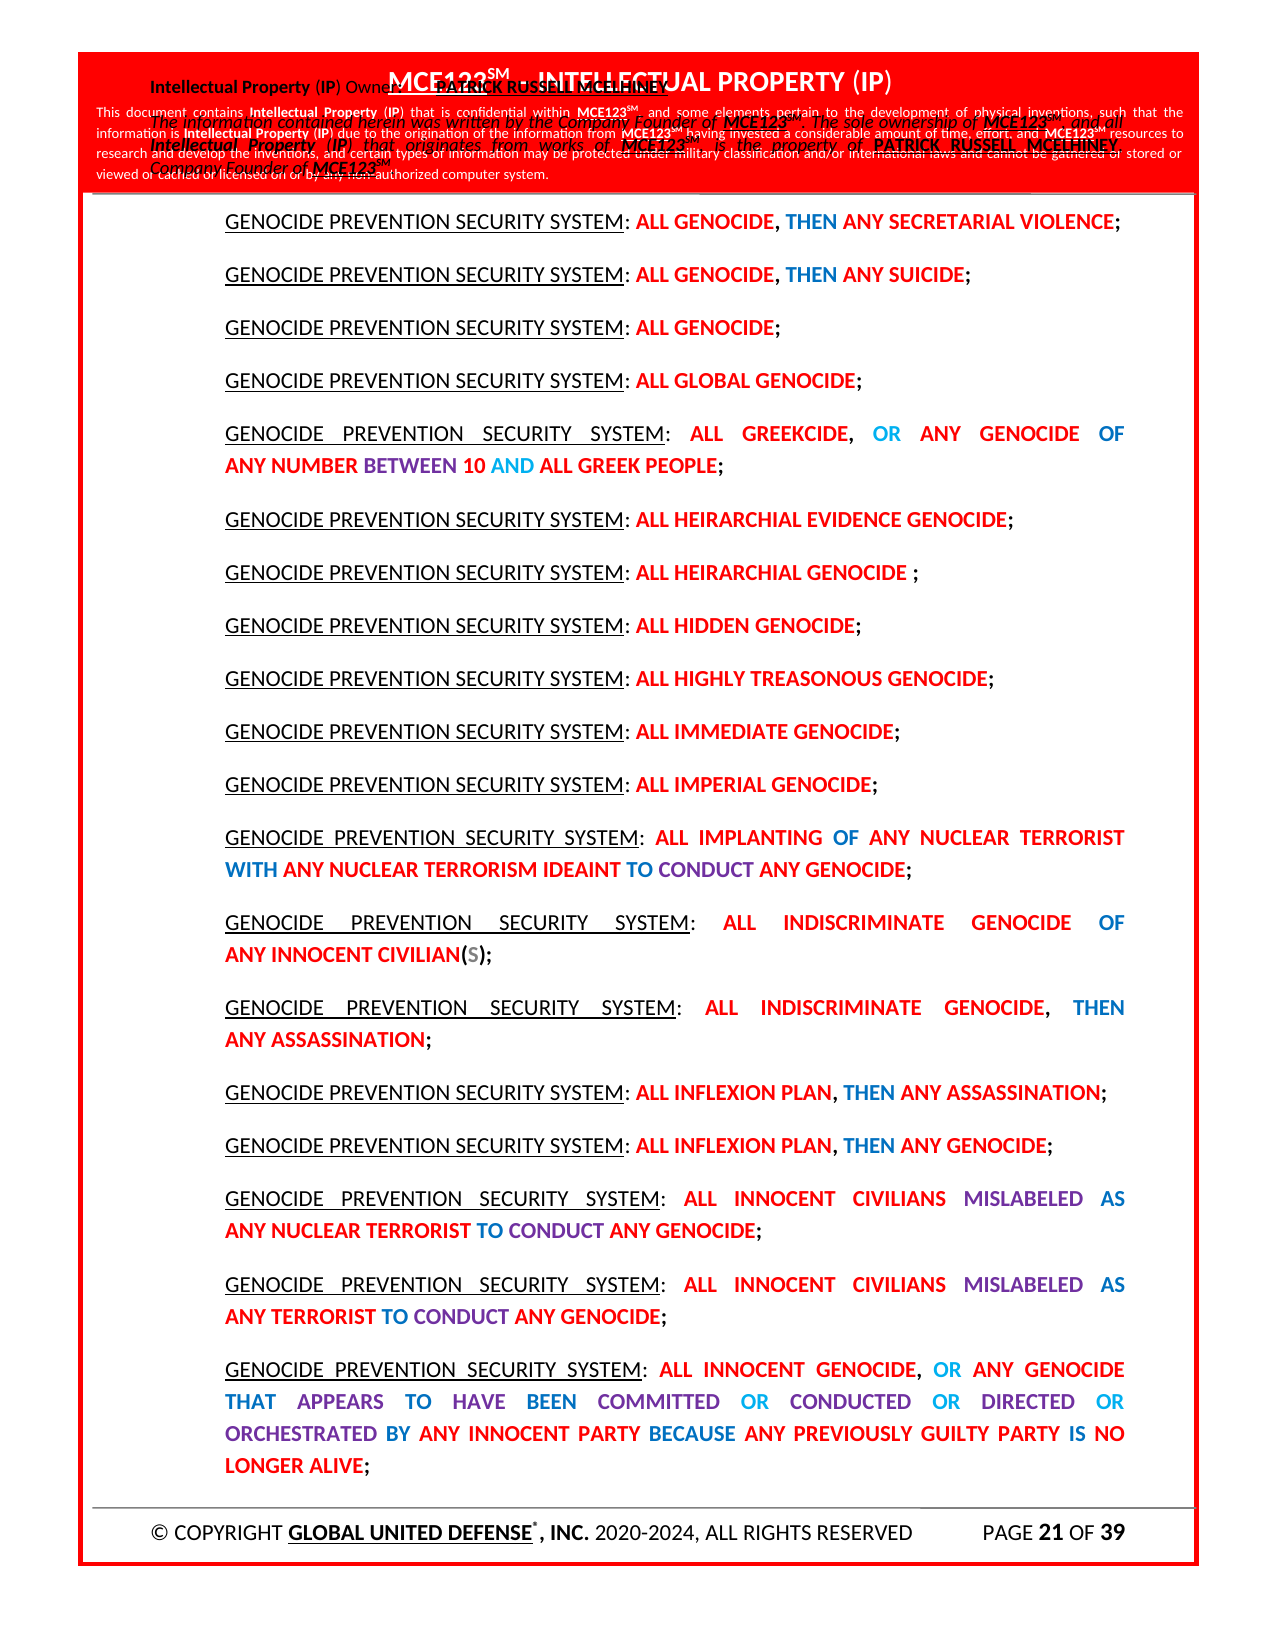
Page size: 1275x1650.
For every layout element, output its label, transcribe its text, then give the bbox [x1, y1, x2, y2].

text GENOCIDE PREVENTION SECURITY SYSTEM: ALL HEIRARCHIAL EVIDENCE GENOCIDE; [225, 505, 1125, 533]
text GENOCIDE PREVENTION SECURITY SYSTEM: ALL INNOCENT CIVILIANS MISLABELED AS ANY NUCLEAR TERRORIST TO CONDUCT ANY GENOCIDE; [225, 1184, 1125, 1245]
text GENOCIDE PREVENTION SECURITY SYSTEM: ALL INNOCENT GENOCIDE, OR ANY GENOCIDE THAT APPEARS TO HAVE BEEN COMMITTED OR CONDUCTED OR DIRECTED OR ORCHESTRATED BY ANY INNOCENT PARTY BECAUSE ANY PREVIOUSLY GUILTY PARTY IS NO LONGER ALIVE; [225, 1355, 1125, 1479]
text GENOCIDE PREVENTION SECURITY SYSTEM: ALL INNOCENT CIVILIANS MISLABELED AS ANY TERRORIST TO CONDUCT ANY GENOCIDE; [225, 1270, 1125, 1330]
text GENOCIDE PREVENTION SECURITY SYSTEM: ALL GENOCIDE, THEN ANY SUICIDE; [225, 260, 1125, 288]
text GENOCIDE PREVENTION SECURITY SYSTEM: ALL IMPERIAL GENOCIDE; [225, 770, 1125, 798]
text GENOCIDE PREVENTION SECURITY SYSTEM: ALL IMMEDIATE GENOCIDE; [225, 717, 1125, 745]
text GENOCIDE PREVENTION SECURITY SYSTEM: ALL INFLEXION PLAN, THEN ANY ASSASSINATION; [225, 1078, 1125, 1106]
text GENOCIDE PREVENTION SECURITY SYSTEM: ALL INFLEXION PLAN, THEN ANY GENOCIDE; [225, 1131, 1125, 1159]
text GENOCIDE PREVENTION SECURITY SYSTEM: ALL GREEKCIDE, OR ANY GENOCIDE OF ANY NUMBER BETWEEN 10 AND ALL GREEK PEOPLE; [225, 419, 1125, 480]
text GENOCIDE PREVENTION SECURITY SYSTEM: ALL GENOCIDE; [225, 313, 1125, 341]
text GENOCIDE PREVENTION SECURITY SYSTEM: ALL GENOCIDE, THEN ANY SECRETARIAL VIOLENCE; [225, 207, 1125, 235]
text GENOCIDE PREVENTION SECURITY SYSTEM: ALL GLOBAL GENOCIDE; [225, 366, 1125, 394]
text GENOCIDE PREVENTION SECURITY SYSTEM: ALL INDISCRIMINATE GENOCIDE OF ANY INNOCENT CIVILIAN(S); [225, 908, 1125, 968]
text GENOCIDE PREVENTION SECURITY SYSTEM: ALL HIGHLY TREASONOUS GENOCIDE; [225, 664, 1125, 692]
text GENOCIDE PREVENTION SECURITY SYSTEM: ALL INDISCRIMINATE GENOCIDE, THEN ANY ASSASSINATION; [225, 993, 1125, 1053]
text GENOCIDE PREVENTION SECURITY SYSTEM: ALL HEIRARCHIAL GENOCIDE ; [225, 558, 1125, 586]
text GENOCIDE PREVENTION SECURITY SYSTEM: ALL IMPLANTING OF ANY NUCLEAR TERRORIST WITH ANY NUCLEAR TERRORISM IDEAINT TO CONDUCT ANY GENOCIDE; [225, 823, 1125, 883]
text GENOCIDE PREVENTION SECURITY SYSTEM: ALL HIDDEN GENOCIDE; [225, 611, 1125, 639]
